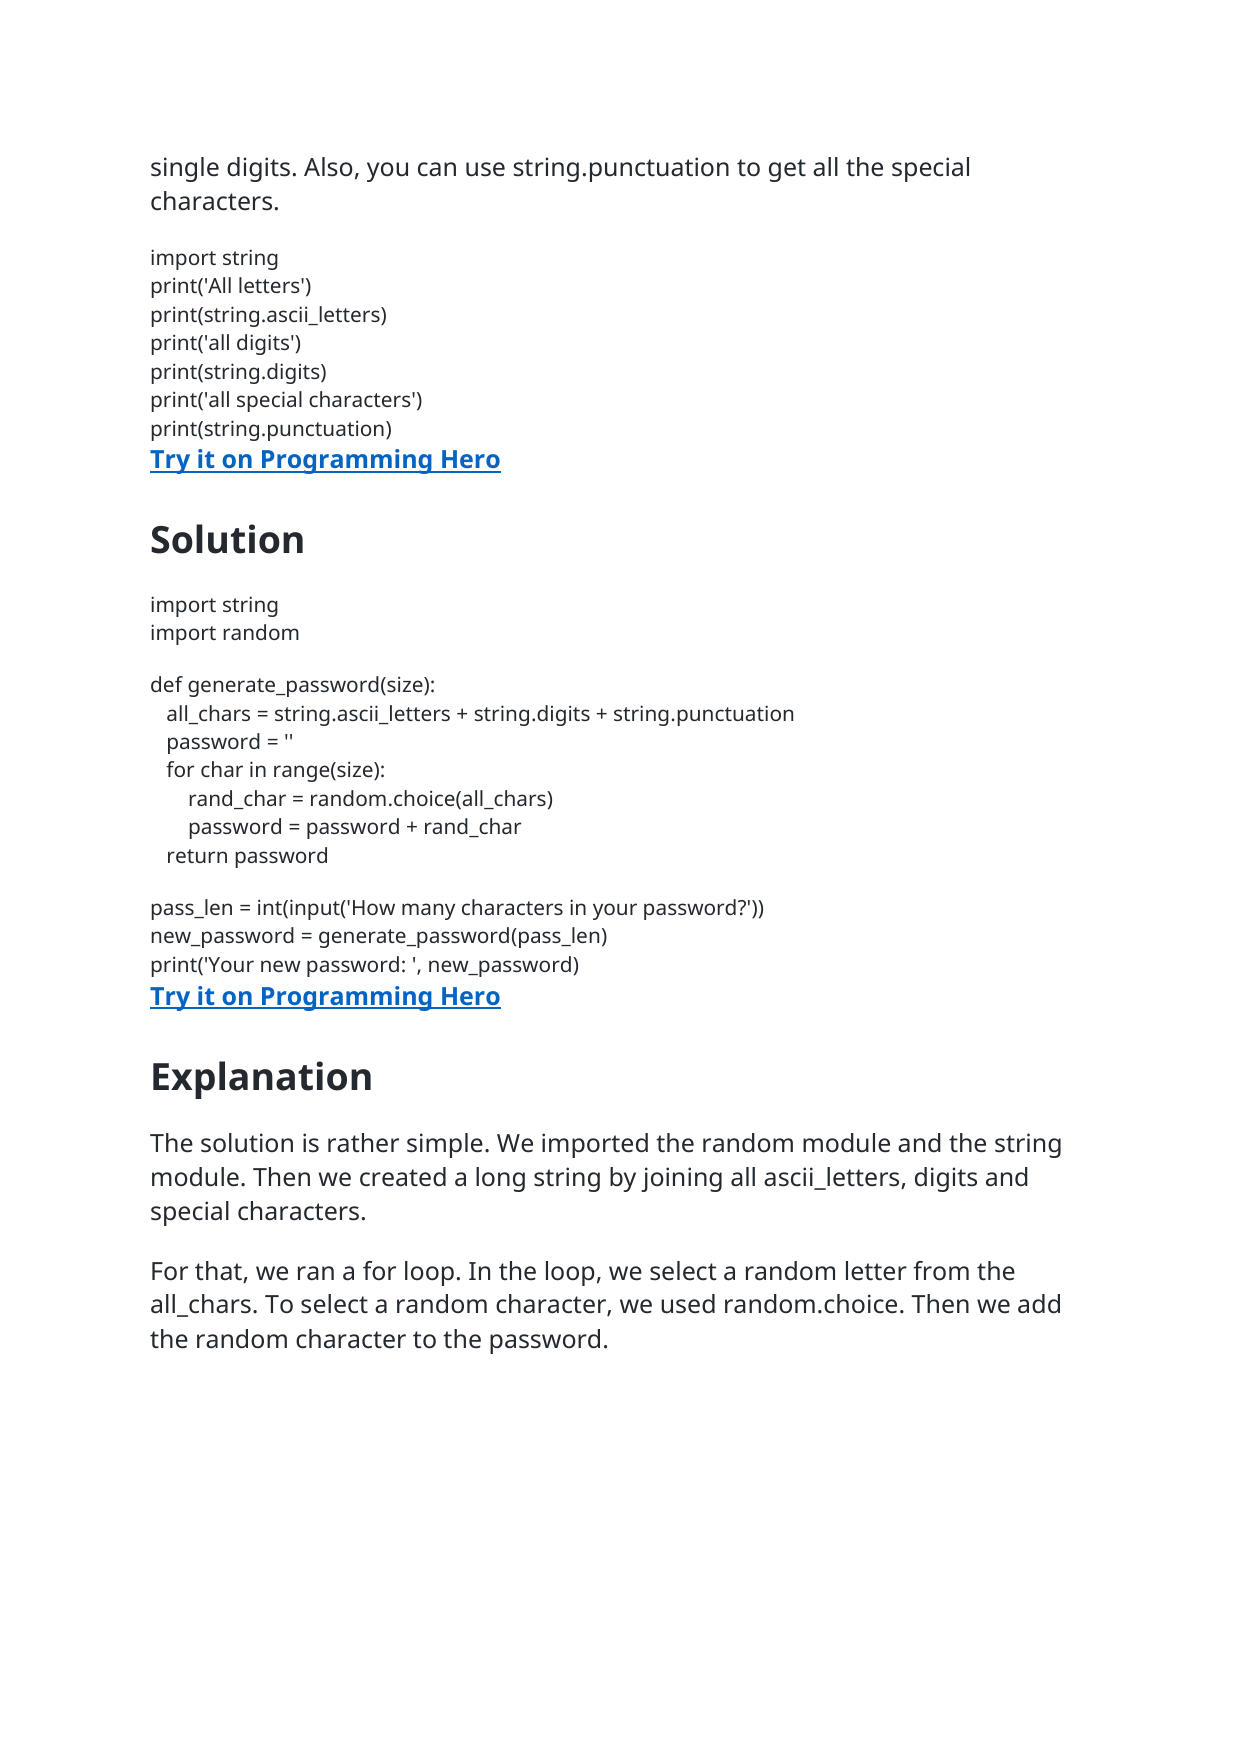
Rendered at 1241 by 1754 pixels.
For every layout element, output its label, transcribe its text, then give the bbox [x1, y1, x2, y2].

text print(string.punctuation) [150, 414, 1090, 442]
text print('All letters') [150, 272, 1090, 300]
text import string [150, 590, 1090, 618]
text import random [150, 618, 1090, 647]
text for char in range(size): [150, 756, 1090, 784]
text print('all special characters') [150, 385, 1090, 414]
text print('Your new password: ', new_password) [150, 950, 1090, 978]
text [150, 150, 1090, 218]
text print(string.ascii_letters) [150, 300, 1090, 328]
text def generate_password(size): [150, 670, 1090, 699]
text For that, we ran a for loop. In the loop, we select a random letter from the all_chars. To select a random character, we used random.choice. Then we add the random character to the password. [150, 1253, 1090, 1355]
text print('all digits') [150, 328, 1090, 357]
text return password [150, 841, 1090, 869]
text Try it on Programming Hero [150, 978, 1090, 1012]
text new_password = generate_password(pass_len) [150, 921, 1090, 950]
text Try it on Programming Hero [150, 442, 1090, 476]
text password = '' [150, 727, 1090, 756]
text all_chars = string.ascii_letters + string.digits + string.punctuation [150, 699, 1090, 727]
text print(string.digits) [150, 357, 1090, 385]
subtitle Explanation [150, 1050, 1090, 1101]
text The solution is rather simple. We imported the random module and the string module. Then we created a long string by joining all ascii_letters, digits and special characters. [150, 1126, 1090, 1228]
text rand_char = random.choice(all_chars) [150, 784, 1090, 812]
text import string [150, 243, 1090, 272]
subtitle Solution [150, 514, 1090, 565]
text pass_len = int(input('How many characters in your password?')) [150, 893, 1090, 921]
text password = password + rand_char [150, 812, 1090, 841]
